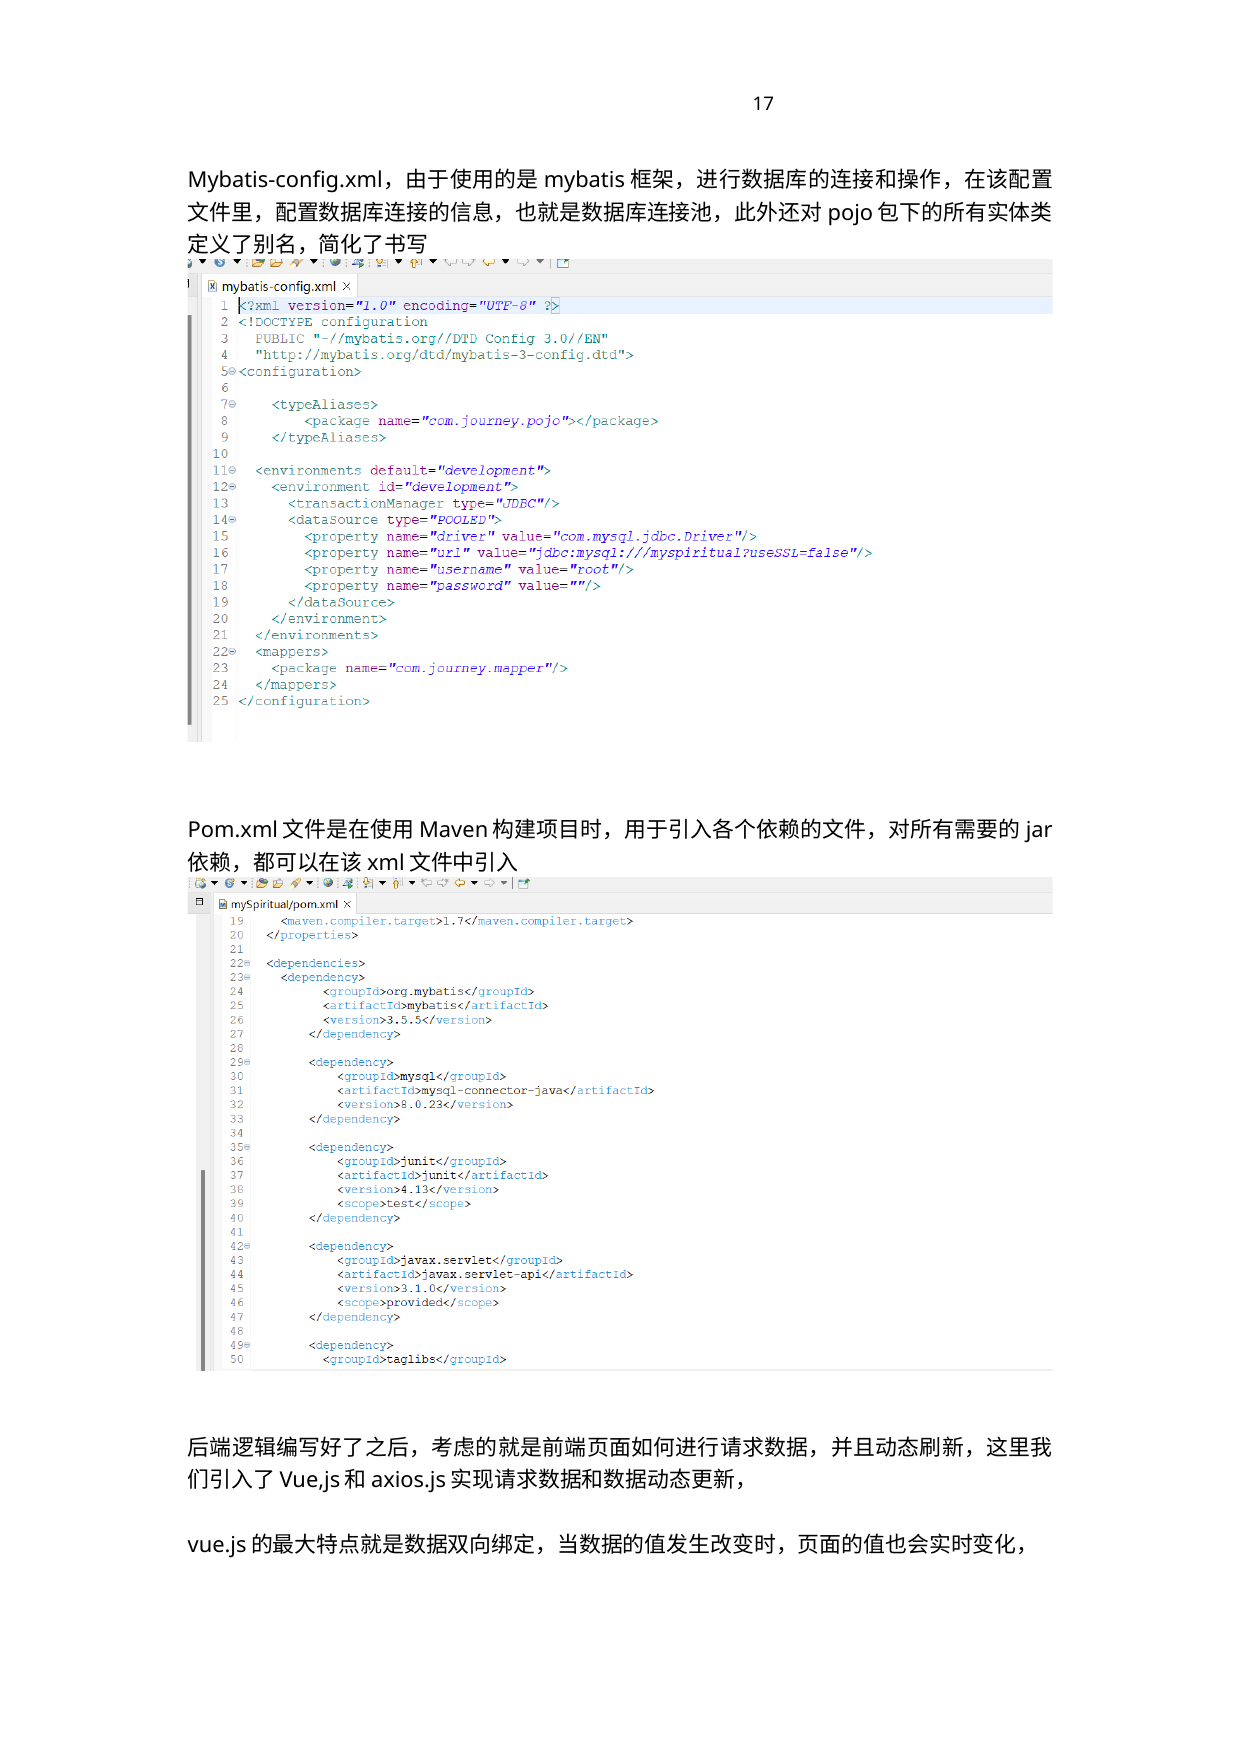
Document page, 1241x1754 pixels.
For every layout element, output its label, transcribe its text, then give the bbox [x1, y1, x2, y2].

text vue.js的最大特点就是数据双向绑定，当数据的值发生改变时，页面的值也会实时变化， [187, 1527, 1053, 1559]
text 后端逻辑编写好了之后，考虑的就是前端页面如何进行请求数据，并且动态刷新，这里我们引入了Vue,js和axios.js实现请求数据和数据动态更新， [187, 1429, 1053, 1494]
picture [187, 877, 1053, 1371]
text Mybatis-config.xml，由于使用的是mybatis框架，进行数据库的连接和操作，在该配置文件里，配置数据库连接的信息，也就是数据库连接池，此外还对pojo包下的所有实体类定义了别名，简化了书写 [187, 162, 1053, 259]
picture [187, 259, 1053, 742]
text Pom.xml文件是在使用Maven构建项目时，用于引入各个依赖的文件，对所有需要的jar依赖，都可以在该xml文件中引入 [187, 812, 1053, 877]
